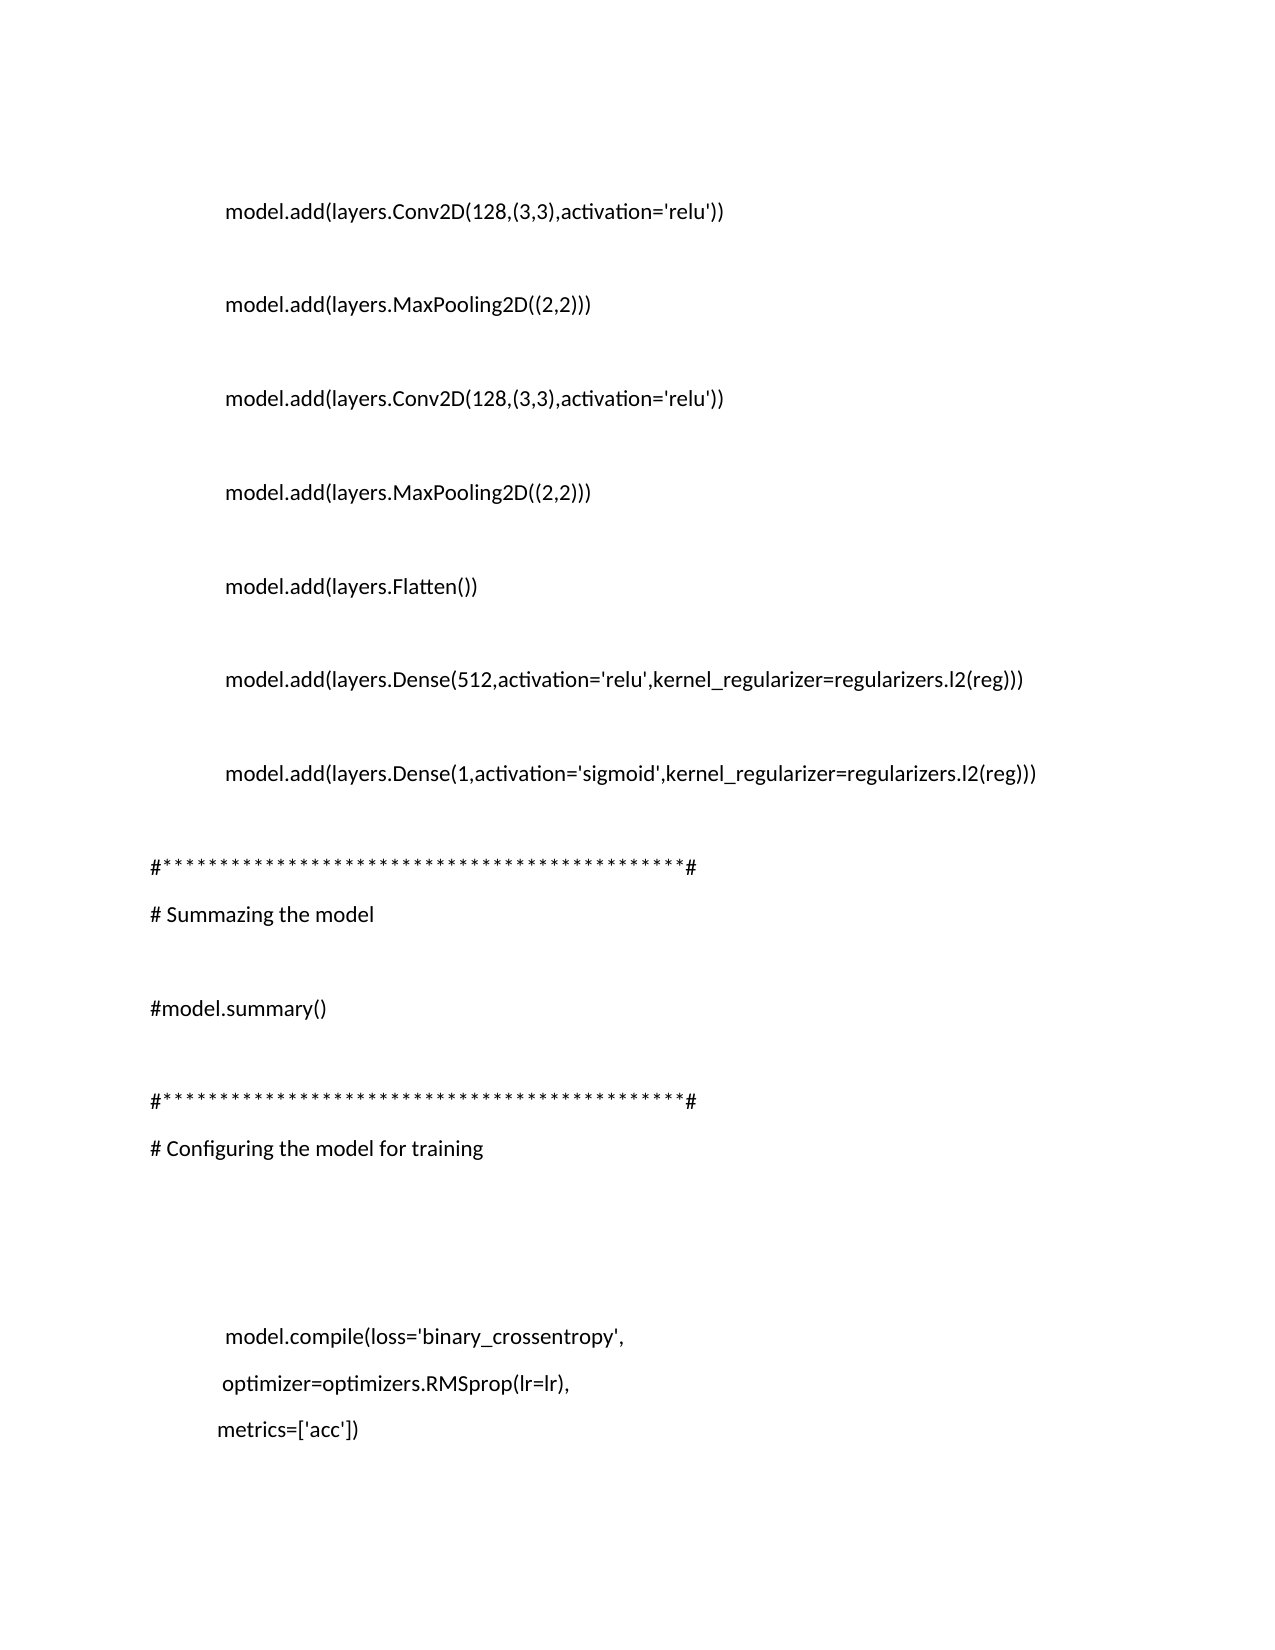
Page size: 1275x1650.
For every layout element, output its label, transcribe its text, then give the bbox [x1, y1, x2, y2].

text model.add(layers.Dense(512,activation='relu',kernel_regularizer=regularizers.l2(reg))) [150, 666, 1125, 694]
text model.add(layers.Conv2D(128,(3,3),activation='relu')) [150, 384, 1125, 412]
text model.add(layers.MaxPooling2D((2,2))) [150, 478, 1125, 506]
text model.add(layers.Flatten()) [150, 572, 1125, 600]
text model.add(layers.Dense(1,activation='sigmoid',kernel_regularizer=regularizers.l2(reg))) [150, 759, 1125, 787]
text #model.summary() [150, 994, 1125, 1022]
text metrics=['acc']) [150, 1416, 1125, 1444]
text optimizer=optimizers.RMSprop(lr=lr), [150, 1369, 1125, 1397]
text model.add(layers.Conv2D(128,(3,3),activation='relu')) [150, 197, 1125, 225]
text # Configuring the model for training [150, 1134, 1125, 1162]
text #**********************************************# [150, 1087, 1125, 1116]
text # Summazing the model [150, 900, 1125, 928]
text model.compile(loss='binary_crossentropy', [150, 1322, 1125, 1350]
text model.add(layers.MaxPooling2D((2,2))) [150, 291, 1125, 319]
text #**********************************************# [150, 853, 1125, 881]
